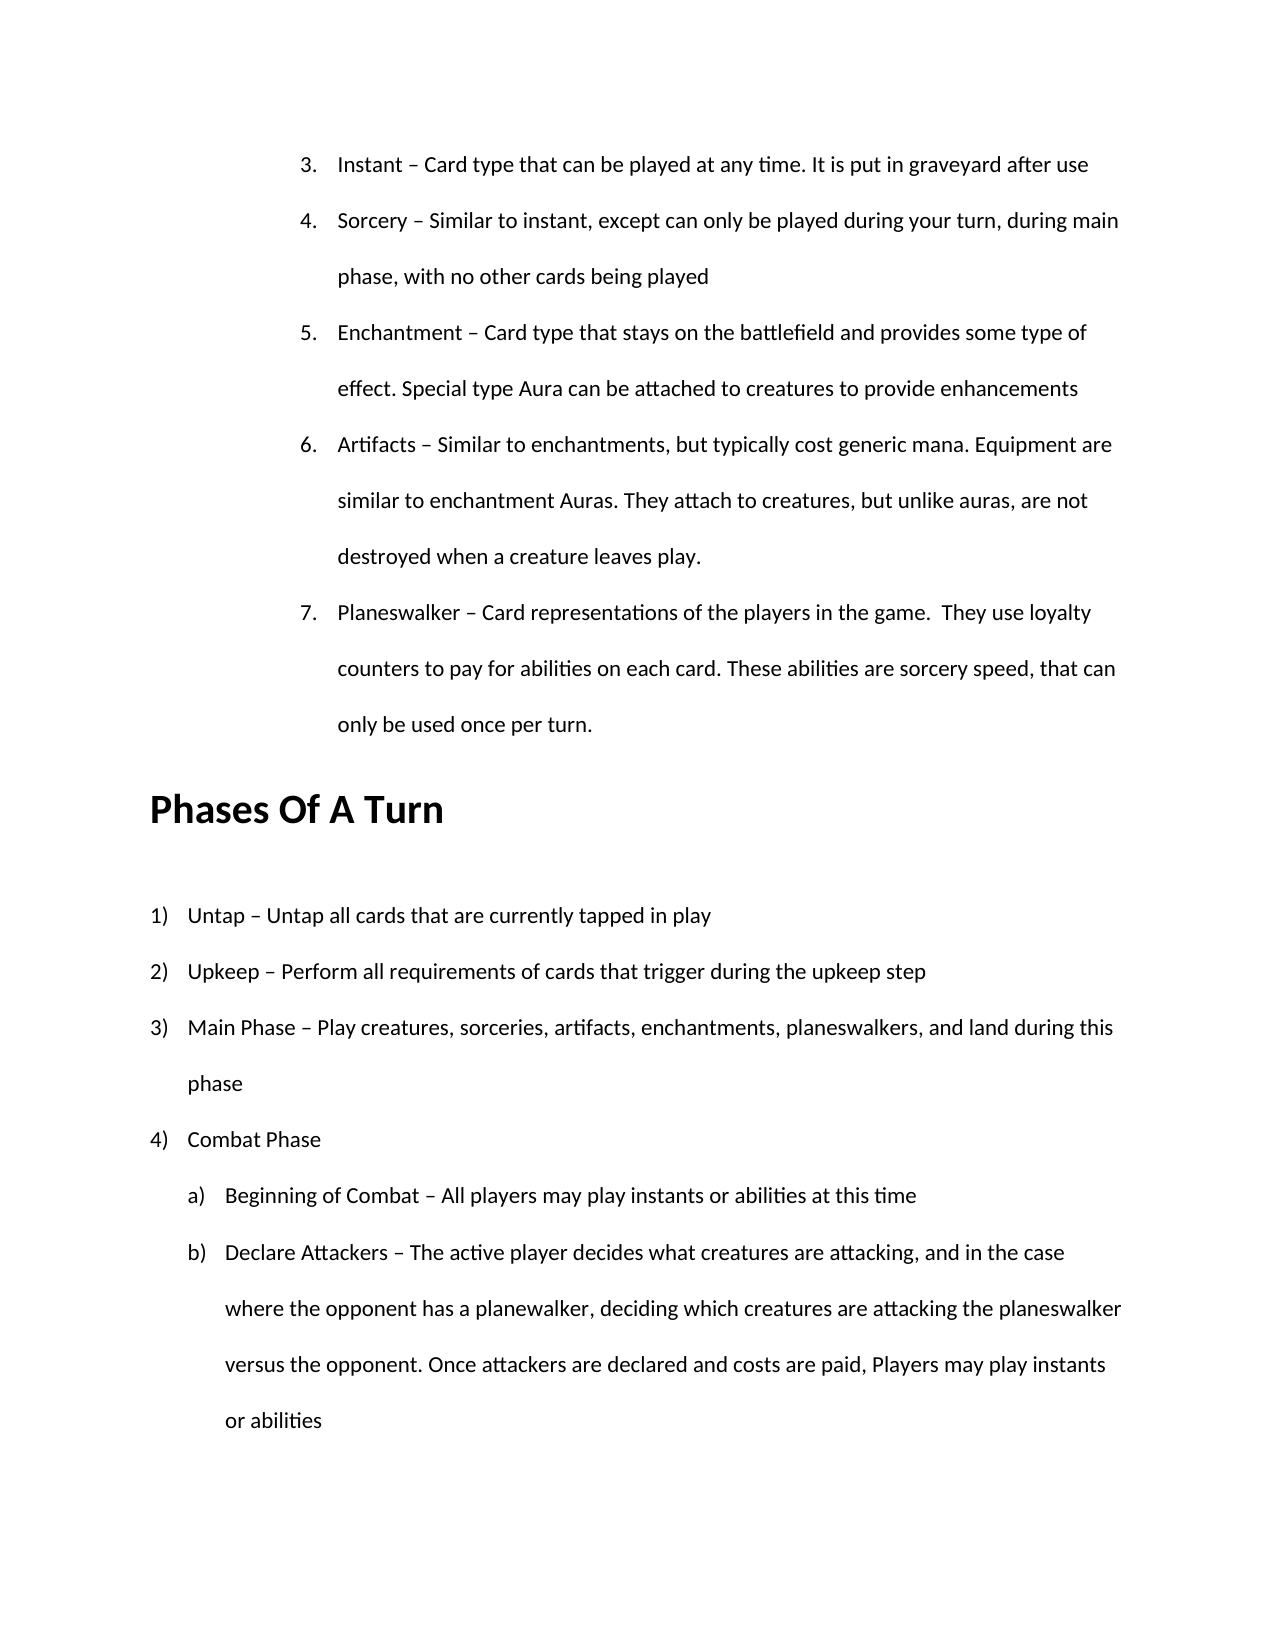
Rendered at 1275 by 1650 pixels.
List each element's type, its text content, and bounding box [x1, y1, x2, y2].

list Enchantment – Card type that stays on the battlefield and provides some type of effect. Special type Aura can be attached to creatures to provide enhancements [300, 318, 1125, 402]
list Main Phase – Play creatures, sorceries, artifacts, enchantments, planeswalkers, and land during this phase [150, 1013, 1125, 1098]
text Phases Of A Turn [150, 783, 1125, 834]
list Declare Attackers – The active player decides what creatures are attacking, and in the case where the opponent has a planewalker, deciding which creatures are attacking the planeswalker versus the opponent. Once attackers are declared and costs are paid, Players may play instants or abilities [187, 1238, 1125, 1434]
list Artifacts – Similar to enchantments, but typically cost generic mana. Equipment are similar to enchantment Auras. They attach to creatures, but unlike auras, are not destroyed when a creature leaves play. [300, 430, 1125, 570]
list Upkeep – Perform all requirements of cards that trigger during the upkeep step [150, 957, 1125, 986]
list Instant – Card type that can be played at any time. It is put in graveyard after use [300, 150, 1125, 178]
list Untap – Untap all cards that are currently tapped in play [150, 901, 1125, 929]
list Combat Phase [150, 1126, 1125, 1154]
list Planeswalker – Card representations of the players in the game. They use loyalty counters to pay for abilities on each card. These abilities are sorcery speed, that can only be used once per turn. [300, 598, 1125, 738]
list Sorcery – Similar to instant, except can only be played during your turn, during main phase, with no other cards being played [300, 206, 1125, 290]
list Beginning of Combat – All players may play instants or abilities at this time [187, 1182, 1125, 1210]
